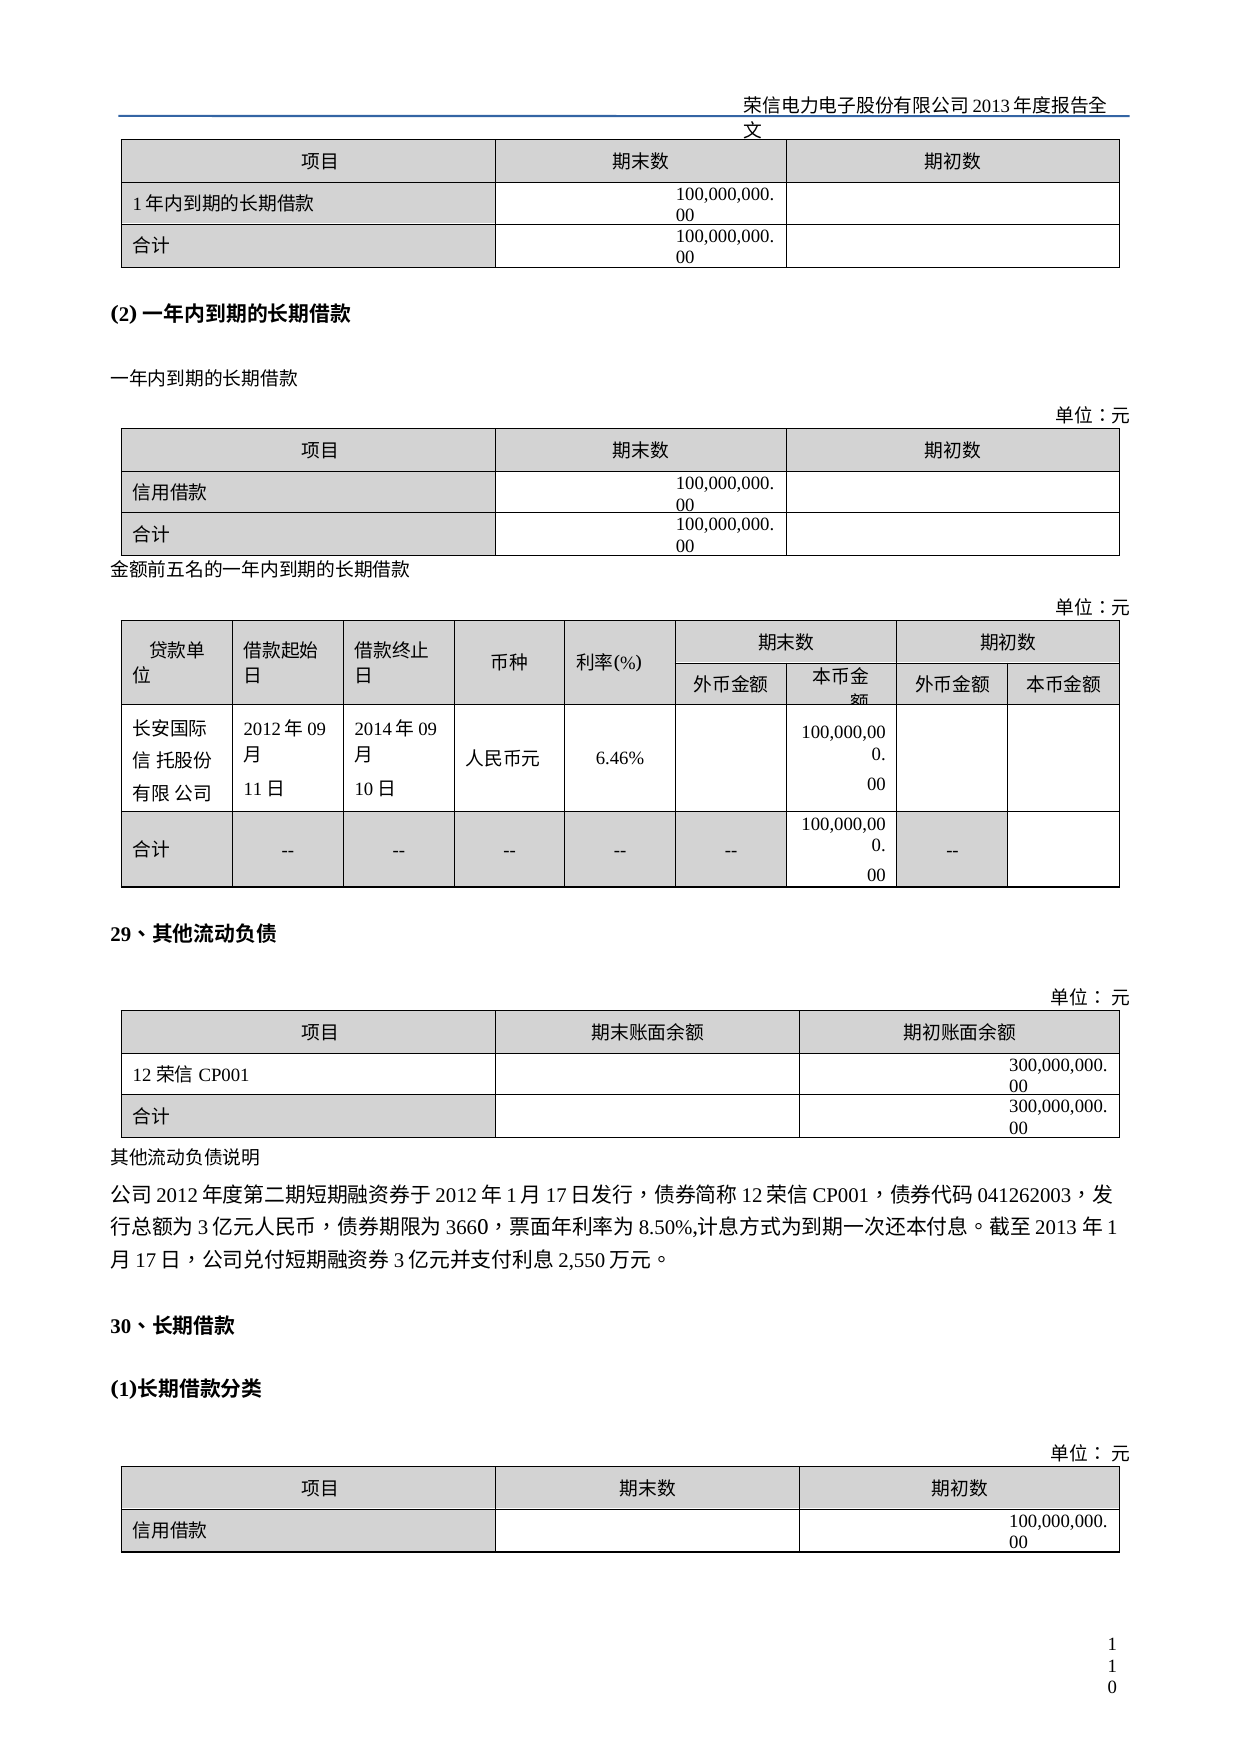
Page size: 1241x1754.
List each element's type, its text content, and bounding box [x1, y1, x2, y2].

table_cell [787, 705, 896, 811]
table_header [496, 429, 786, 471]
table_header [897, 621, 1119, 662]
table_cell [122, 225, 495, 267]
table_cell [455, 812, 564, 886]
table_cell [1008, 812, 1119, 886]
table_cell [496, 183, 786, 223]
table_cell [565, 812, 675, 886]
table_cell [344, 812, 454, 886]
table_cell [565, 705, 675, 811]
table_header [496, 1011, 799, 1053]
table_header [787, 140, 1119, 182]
text 单位： 元 [110, 1440, 1130, 1466]
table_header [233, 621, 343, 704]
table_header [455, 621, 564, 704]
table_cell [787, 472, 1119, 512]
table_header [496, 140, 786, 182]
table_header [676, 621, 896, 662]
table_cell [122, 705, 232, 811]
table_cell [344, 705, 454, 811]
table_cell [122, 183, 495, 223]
text 金额前五名的一年内到期的长期借款 [110, 556, 1130, 582]
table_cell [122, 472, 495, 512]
text 单位：元 [110, 594, 1130, 620]
text 29、其他流动负债 [110, 919, 1130, 947]
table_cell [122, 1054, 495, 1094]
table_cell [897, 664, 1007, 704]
text 其他流动负债说明 [110, 1144, 1130, 1170]
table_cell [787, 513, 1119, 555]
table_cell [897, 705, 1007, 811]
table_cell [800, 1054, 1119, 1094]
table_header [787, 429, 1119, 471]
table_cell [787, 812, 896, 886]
text (1)长期借款分类 [110, 1370, 1130, 1403]
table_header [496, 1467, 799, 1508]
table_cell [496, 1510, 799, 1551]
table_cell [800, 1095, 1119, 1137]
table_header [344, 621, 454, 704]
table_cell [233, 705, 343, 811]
text 一年内到期的长期借款 [110, 365, 1130, 390]
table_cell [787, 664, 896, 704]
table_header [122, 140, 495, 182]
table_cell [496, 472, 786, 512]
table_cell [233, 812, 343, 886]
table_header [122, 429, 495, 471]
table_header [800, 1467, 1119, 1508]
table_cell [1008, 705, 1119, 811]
text (2) 一年内到期的长期借款 [110, 299, 1130, 327]
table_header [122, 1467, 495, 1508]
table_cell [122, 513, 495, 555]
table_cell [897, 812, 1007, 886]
text 公司2012年度第二期短期融资券于2012年1月17日发行，债券简称12荣信CP001，债券代码041262003，发 行总额为3亿元人民币，债券期限为3660，票面年利率为8.50%,计息方式为到期一次还本付息。截至2013 年1月17日，公司兑付短期融资券3亿元并支付利息2,550万元。 [110, 1176, 1130, 1274]
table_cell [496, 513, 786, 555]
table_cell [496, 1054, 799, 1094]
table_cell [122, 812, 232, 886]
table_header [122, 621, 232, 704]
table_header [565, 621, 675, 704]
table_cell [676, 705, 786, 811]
text 30、长期借款 [110, 1311, 1130, 1340]
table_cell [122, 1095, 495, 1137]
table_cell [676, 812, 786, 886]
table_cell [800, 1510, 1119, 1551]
text 单位： 元 [110, 985, 1130, 1010]
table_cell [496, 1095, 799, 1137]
text 单位：元 [110, 403, 1130, 428]
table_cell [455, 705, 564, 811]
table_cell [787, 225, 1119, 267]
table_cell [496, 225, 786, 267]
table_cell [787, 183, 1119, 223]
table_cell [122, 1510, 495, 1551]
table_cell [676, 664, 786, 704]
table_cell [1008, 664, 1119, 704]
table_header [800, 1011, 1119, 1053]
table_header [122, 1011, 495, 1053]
